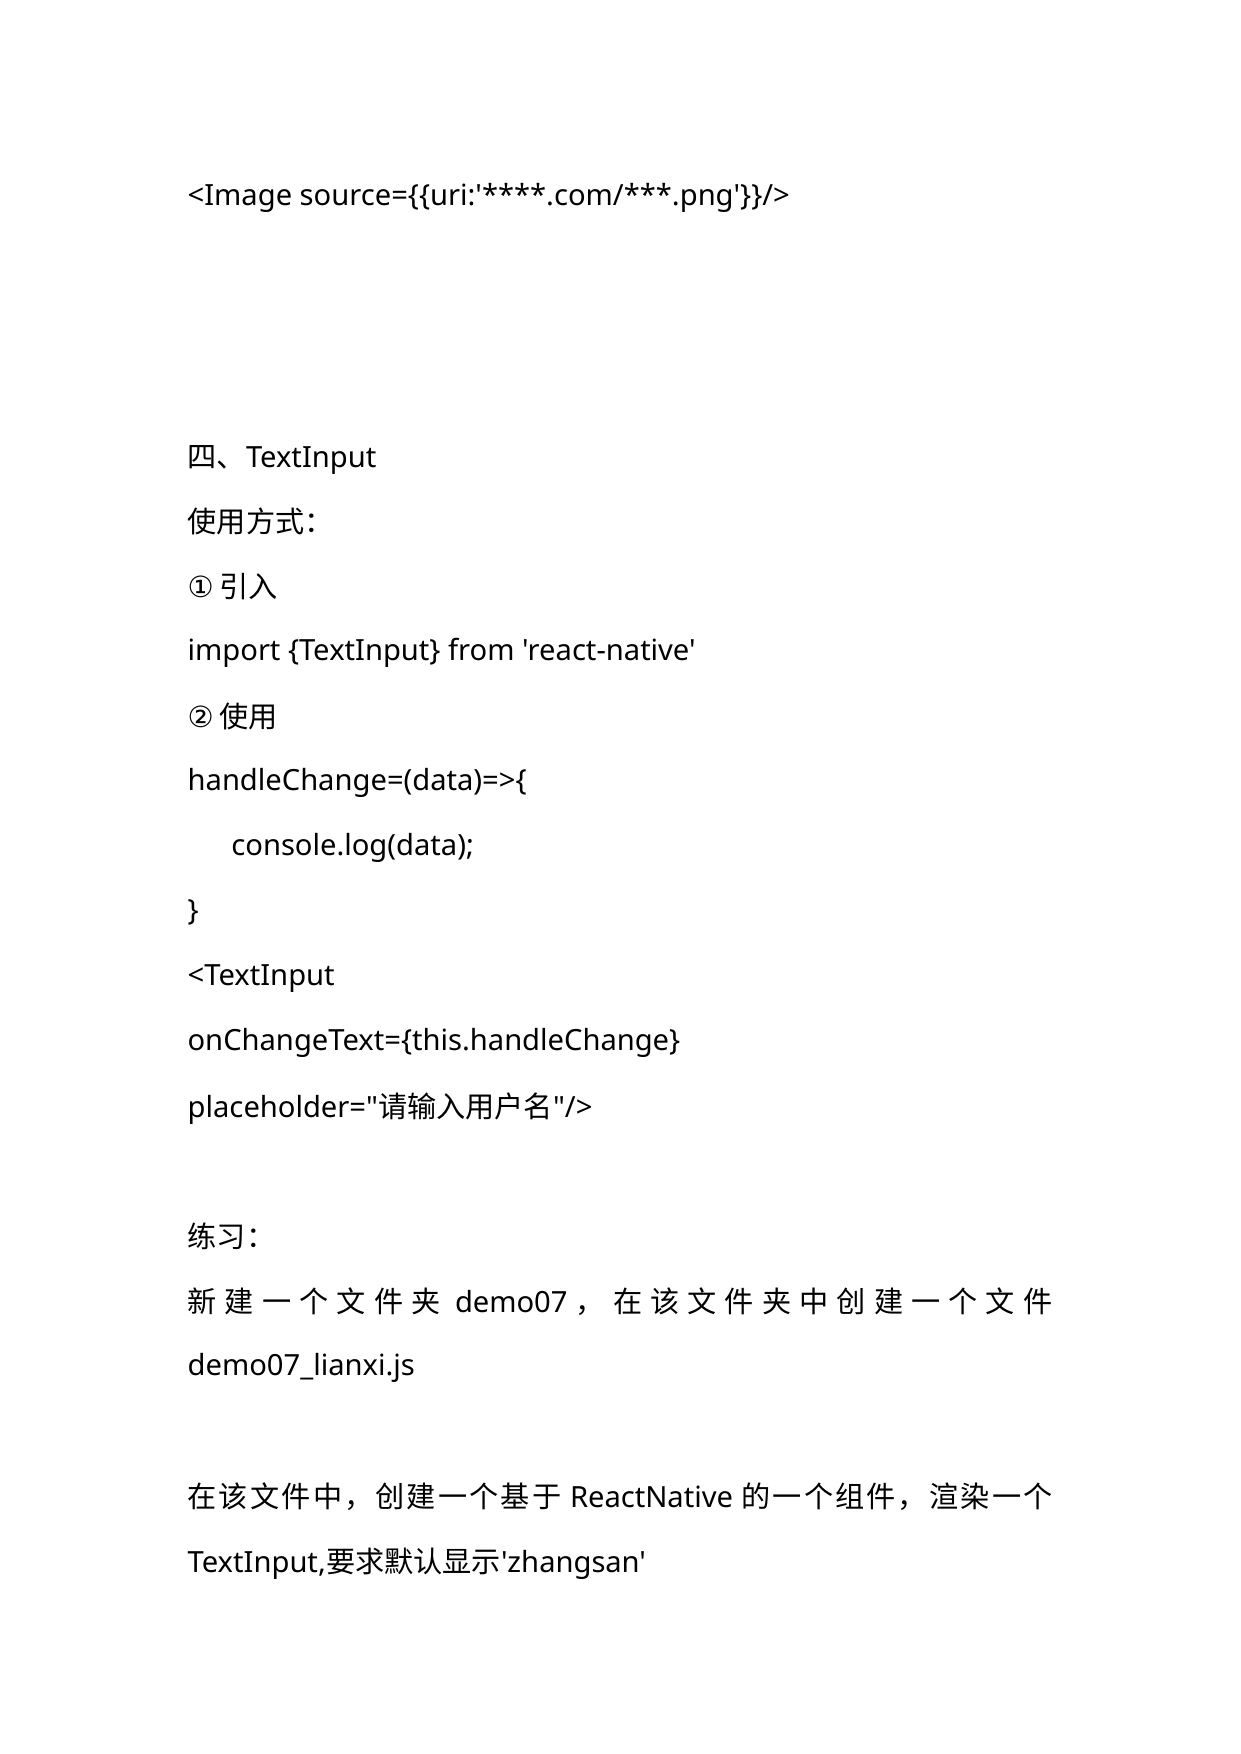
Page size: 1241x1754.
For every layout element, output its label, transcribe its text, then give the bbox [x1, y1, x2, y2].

text ②使用 [187, 682, 1053, 747]
text } [187, 877, 1053, 942]
text placeholder="请输入用户名"/> [187, 1072, 1053, 1137]
text <TextInput [187, 942, 1053, 1007]
text <Image source={{uri:'****.com/***.png'}}/> [187, 162, 1053, 227]
text ①引入 [187, 552, 1053, 617]
text console.log(data); [187, 812, 1053, 877]
text 新建一个文件夹demo07，在该文件夹中创建一个文件demo07_lianxi.js [187, 1267, 1053, 1397]
text 使用方式： [187, 487, 1053, 552]
text 在该文件中，创建一个基于ReactNative的一个组件，渲染一个TextInput,要求默认显示'zhangsan' [187, 1462, 1053, 1592]
text onChangeText={this.handleChange} [187, 1007, 1053, 1072]
text import {TextInput} from 'react-native' [187, 617, 1053, 682]
text 四、TextInput [187, 422, 1053, 487]
text 练习： [187, 1202, 1053, 1267]
text handleChange=(data)=>{ [187, 747, 1053, 812]
